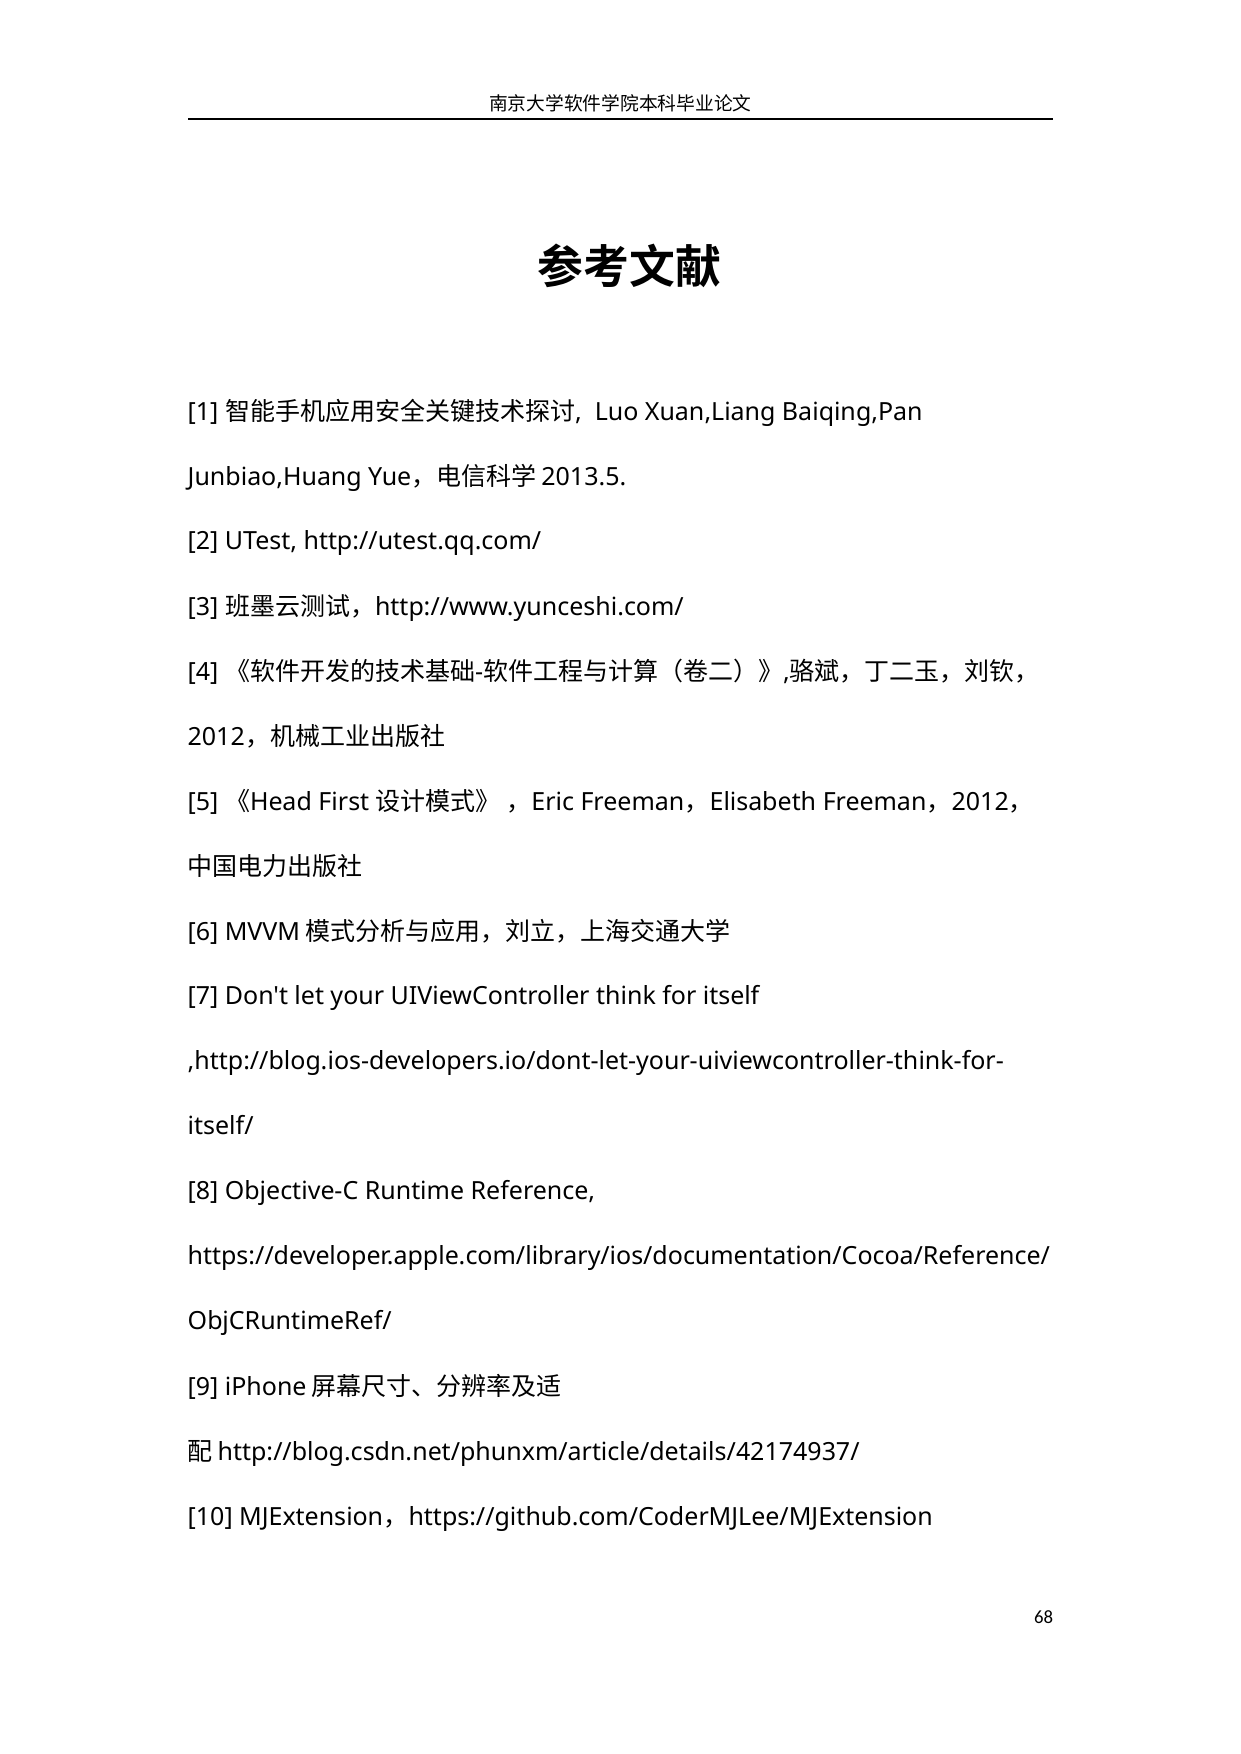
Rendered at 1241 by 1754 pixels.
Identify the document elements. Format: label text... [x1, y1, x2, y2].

text [2] UTest, http://utest.qq.com/ [187, 507, 1053, 572]
text [5] 《Head First 设计模式》 ，Eric Freeman，Elisabeth Freeman，2012，中国电力出版社 [187, 767, 1053, 897]
text [8] Objective-C Runtime Reference, https://developer.apple.com/library/ios/documentation/Cocoa/Reference/ObjCRuntimeRef/ [187, 1157, 1053, 1352]
text [3] 班墨云测试，http://www.yunceshi.com/ [187, 572, 1053, 637]
text [6] MVVM模式分析与应用，刘立，上海交通大学 [187, 897, 1053, 962]
text [10] MJExtension，https://github.com/CoderMJLee/MJExtension [187, 1482, 1053, 1547]
text [9] iPhone屏幕尺寸、分辨率及适配http://blog.csdn.net/phunxm/article/details/42174937/ [187, 1352, 1053, 1482]
list 参考文献 [353, 215, 1053, 312]
text [4] 《软件开发的技术基础-软件工程与计算（卷二）》,骆斌，丁二玉，刘钦，2012，机械工业出版社 [187, 637, 1053, 767]
text [1] 智能手机应用安全关键技术探讨, Luo Xuan,Liang Baiqing,Pan Junbiao,Huang Yue，电信科学2013.5. [187, 377, 1053, 507]
text ,http://blog.ios-developers.io/dont-let-your-uiviewcontroller-think-for-itself/ [187, 1027, 1053, 1157]
text [7] Don't let your UIViewController think for itself [187, 962, 1053, 1027]
